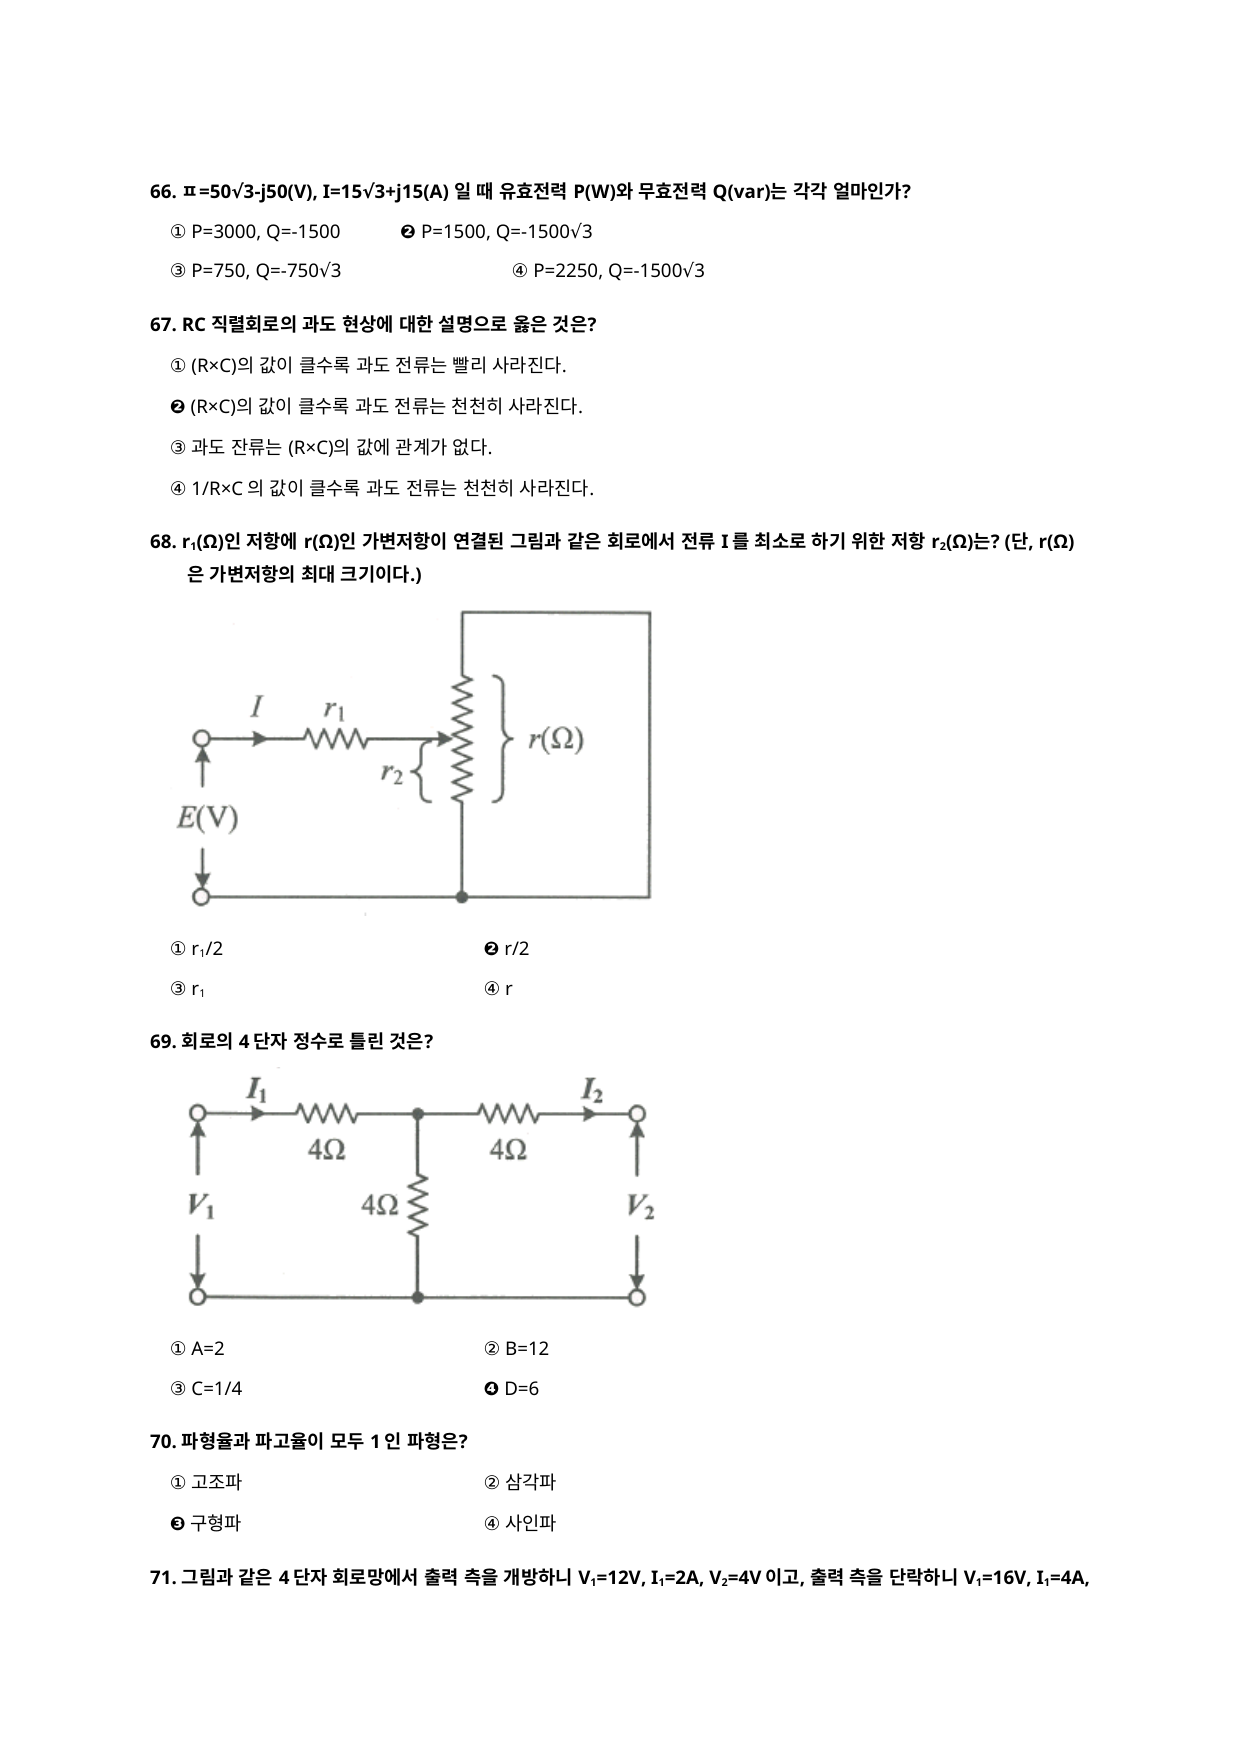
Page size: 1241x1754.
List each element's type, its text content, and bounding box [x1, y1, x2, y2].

text 70. 파형율과 파고율이 모두 1인 파형은? [150, 1427, 1090, 1454]
text 68. r1(Ω)인 저항에 r(Ω)인 가변저항이 연결된 그림과 같은 회로에서 전류 I를 최소로 하기 위한 저항 r2(Ω)는? (단, r(Ω)은 가변저항의 최대 크기이다.) [150, 527, 1090, 587]
text ① r1/2 ❷ r/2 [150, 935, 1090, 961]
text ③ r1 ④ r [150, 975, 1090, 1000]
text 67. RC 직렬회로의 과도 현상에 대한 설명으로 옳은 것은? [150, 309, 1090, 337]
text ① (R×C)의 값이 클수록 과도 전류는 빨리 사라진다. [150, 351, 1090, 378]
text ❸ 구형파 ④ 사인파 [150, 1509, 1090, 1536]
text ③ P=750, Q=-750√3 ④ P=2250, Q=-1500√3 [150, 258, 1090, 283]
text ① P=3000, Q=-1500 ❷ P=1500, Q=-1500√3 [150, 218, 1090, 244]
picture [169, 1067, 662, 1317]
text ③ 과도 잔류는 (R×C)의 값에 관계가 없다. [150, 432, 1090, 459]
text ④ 1/R×C의 값이 클수록 과도 전류는 천천히 사라진다. [150, 473, 1090, 501]
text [150, 1563, 1090, 1590]
text 66. ㅍ=50√3-j50(V), I=15√3+j15(A) 일 때 유효전력 P(W)와 무효전력 Q(var)는 각각 얼마인가? [150, 177, 1090, 204]
text ❷ (R×C)의 값이 클수록 과도 전류는 천천히 사라진다. [150, 391, 1090, 419]
text ③ C=1/4 ❹ D=6 [150, 1375, 1090, 1401]
text 69. 회로의 4단자 정수로 틀린 것은? [150, 1027, 1090, 1054]
picture [169, 600, 661, 916]
text ① A=2 ② B=12 [150, 1336, 1090, 1361]
text ① 고조파 ② 삼각파 [150, 1468, 1090, 1495]
